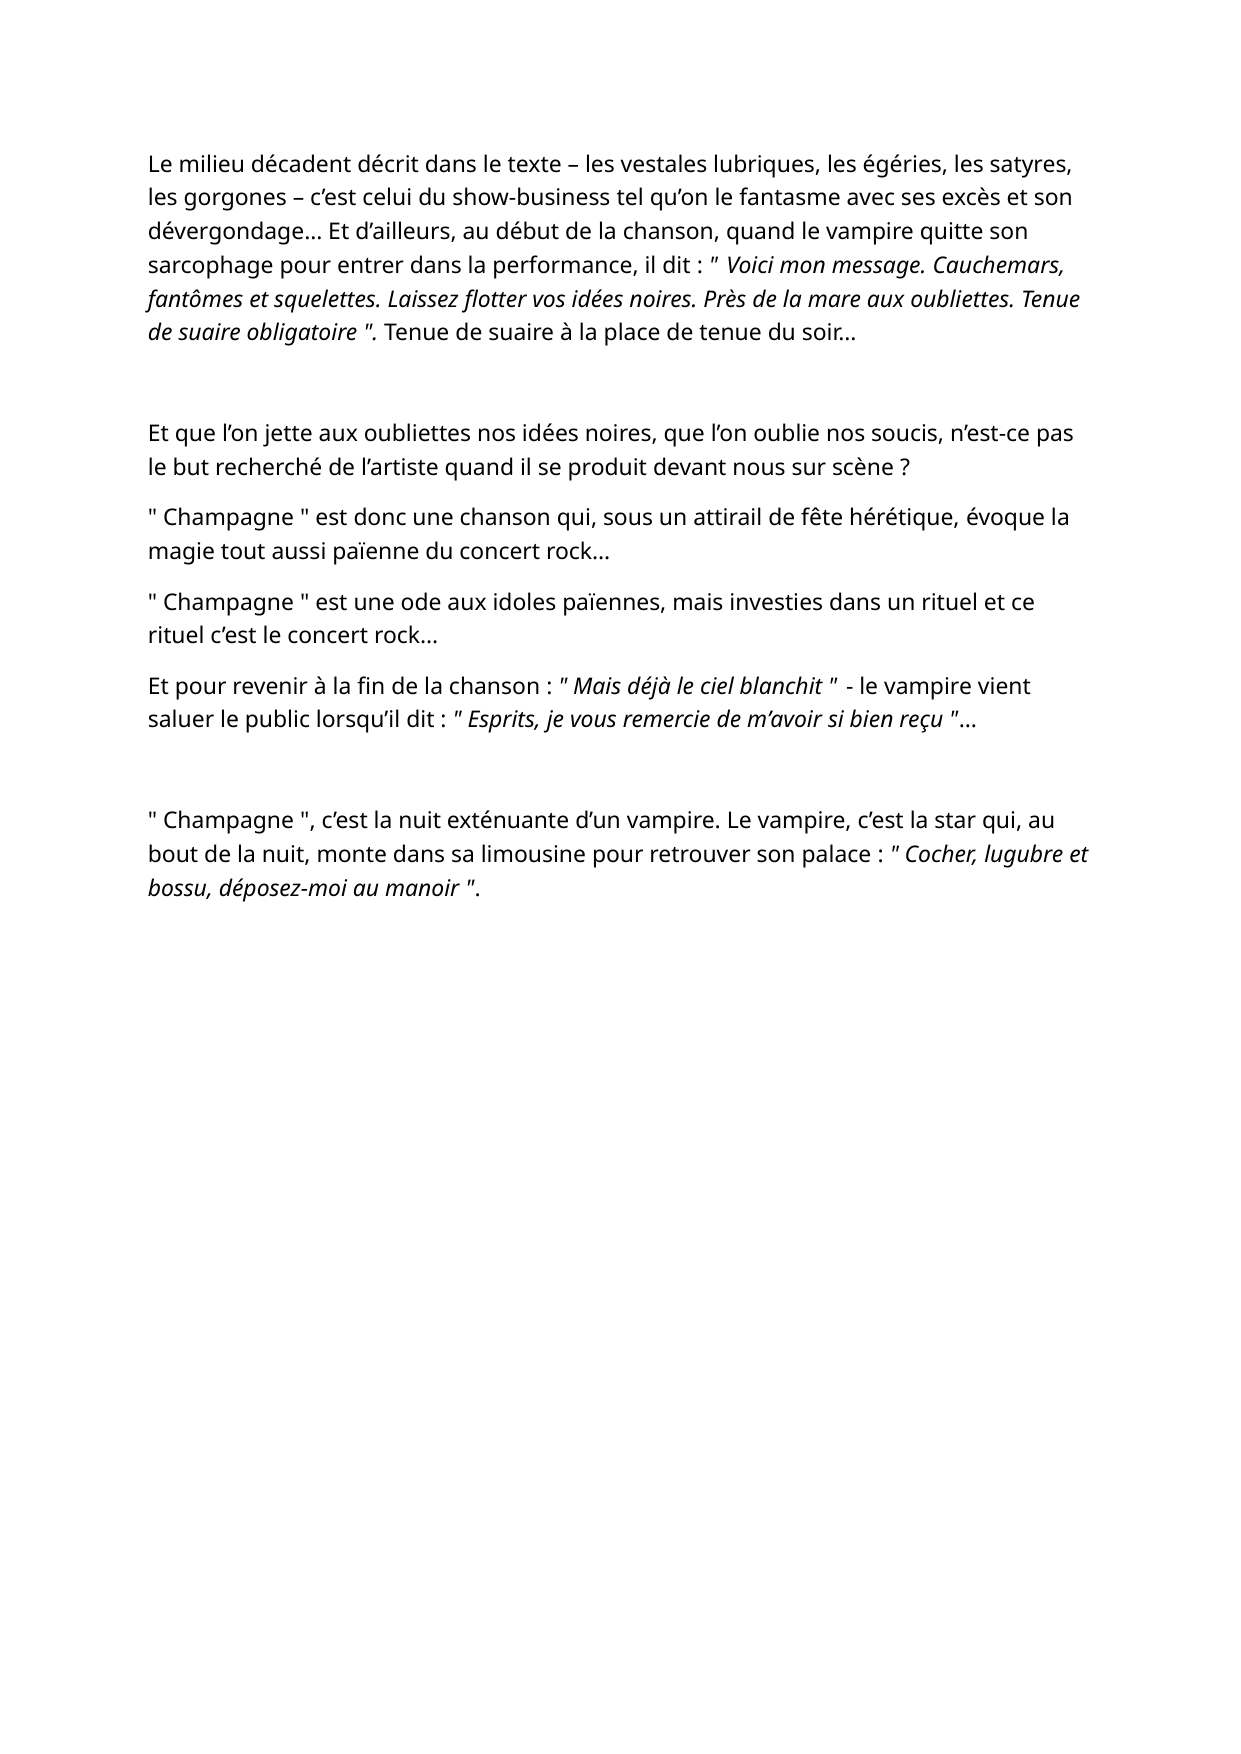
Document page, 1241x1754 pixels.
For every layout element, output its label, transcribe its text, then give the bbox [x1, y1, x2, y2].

text " Champagne ", c’est la nuit exténuante d’un vampire. Le vampire, c’est la star qui, au bout de la nuit, monte dans sa limousine pour retrouver son palace : " Cocher, lugubre et bossu, déposez-moi au manoir ". [148, 804, 1093, 903]
text Et pour revenir à la fin de la chanson : " Mais déjà le ciel blanchit " - le vampire vient saluer le public lorsqu’il dit : " Esprits, je vous remercie de m’avoir si bien reçu "… [148, 670, 1093, 735]
text " Champagne " est donc une chanson qui, sous un attirail de fête hérétique, évoque la magie tout aussi païenne du concert rock… [148, 501, 1093, 566]
text Le milieu décadent décrit dans le texte – les vestales lubriques, les égéries, les satyres, les gorgones – c’est celui du show-business tel qu’on le fantasme avec ses excès et son dévergondage… Et d’ailleurs, au début de la chanson, quand le vampire quitte son sarcophage pour entrer dans la performance, il dit : " Voici mon message. Cauchemars, fantômes et squelettes. Laissez flotter vos idées noires. Près de la mare aux oubliettes. Tenue de suaire obligatoire ". Tenue de suaire à la place de tenue du soir… [148, 148, 1093, 348]
text Et que l’on jette aux oubliettes nos idées noires, que l’on oublie nos soucis, n’est-ce pas le but recherché de l’artiste quand il se produit devant nous sur scène ? [148, 417, 1093, 482]
text " Champagne " est une ode aux idoles païennes, mais investies dans un rituel et ce rituel c’est le concert rock… [148, 586, 1093, 651]
